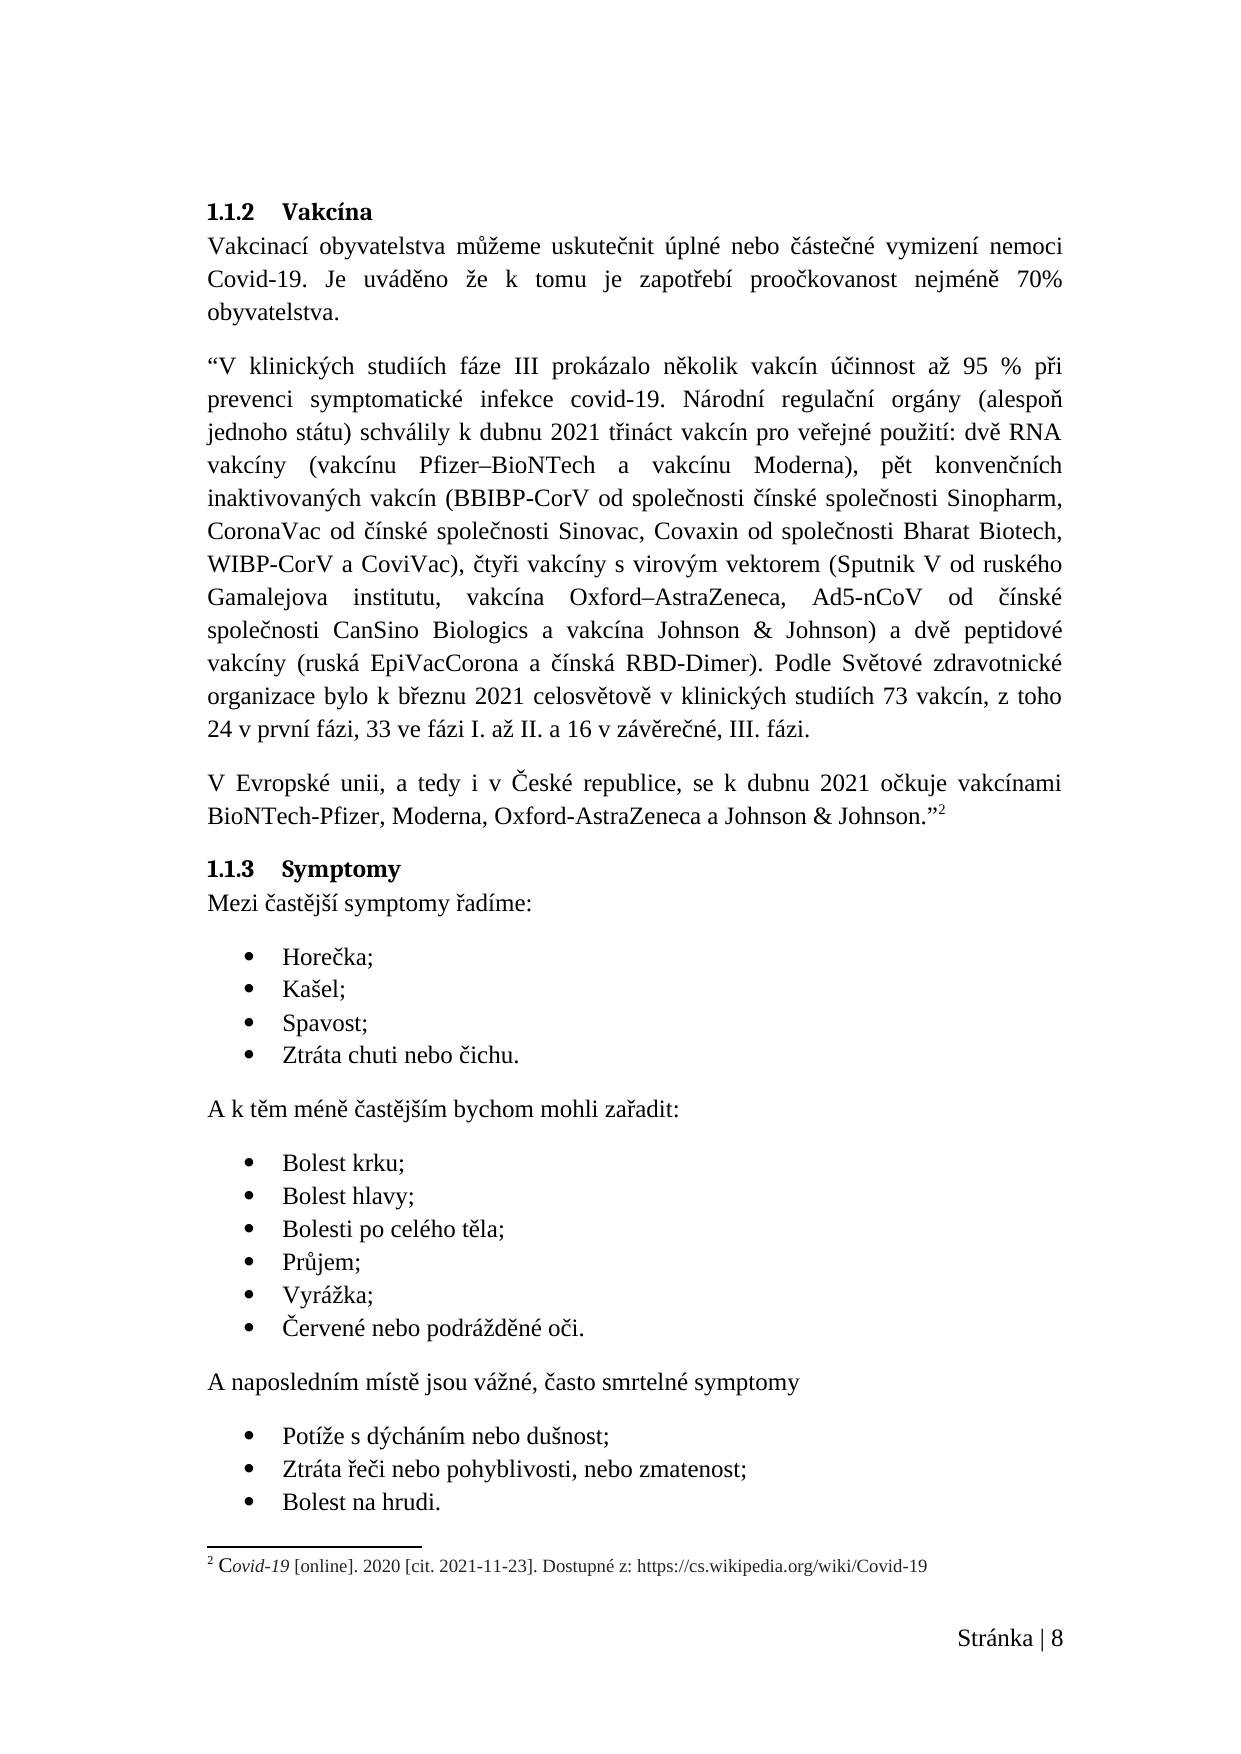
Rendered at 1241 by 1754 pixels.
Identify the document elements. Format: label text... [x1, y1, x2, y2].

text Mezi častější symptomy řadíme: [207, 888, 1063, 916]
text A naposledním místě jsou vážné, často smrtelné symptomy [207, 1367, 1063, 1396]
subtitle Vakcína [207, 198, 1063, 227]
list Bolest na hrudi. [244, 1487, 1063, 1516]
list Ztráta řeči nebo pohyblivosti, nebo zmatenost; [244, 1454, 1063, 1483]
text V Evropské unii, a tedy i v České republice, se k dubnu 2021 očkuje vakcínami BioNTech-Pfizer, Moderna, Oxford-AstraZeneca a Johnson & Johnson.” [207, 768, 1063, 829]
list Bolest hlavy; [244, 1181, 1063, 1210]
list Horečka; [244, 942, 1063, 970]
subtitle Symptomy [207, 855, 1063, 883]
list Kašel; [244, 974, 1063, 1003]
list Vyrážka; [244, 1280, 1063, 1309]
list Červené nebo podrážděné oči. [244, 1313, 1063, 1342]
list Bolesti po celého těla; [244, 1214, 1063, 1243]
list Průjem; [244, 1247, 1063, 1276]
list Spavost; [244, 1008, 1063, 1036]
text Vakcinací obyvatelstva můžeme uskutečnit úplné nebo částečné vymizení nemoci Covid-19. Je uváděno že k tomu je zapotřebí proočkovanost nejméně 70% obyvatelstva. [207, 231, 1063, 326]
list Potíže s dýcháním nebo dušnost; [244, 1421, 1063, 1450]
list Ztráta chuti nebo čichu. [244, 1041, 1063, 1069]
text A k těm méně častějším bychom mohli zařadit: [207, 1094, 1063, 1123]
list Bolest krku; [244, 1148, 1063, 1177]
text “V klinických studiích fáze III prokázalo několik vakcín účinnost až 95 % při prevenci symptomatické infekce covid-19. Národní regulační orgány (alespoň jednoho státu) schválily k dubnu 2021 třináct vakcín pro veřejné použití: dvě RNA vakcíny (vakcínu Pfizer–BioNTech a vakcínu Moderna), pět konvenčních inaktivovaných vakcín (BBIBP-CorV od společnosti čínské společnosti Sinopharm, CoronaVac od čínské společnosti Sinovac, Covaxin od společnosti Bharat Biotech, WIBP-CorV a CoviVac), čtyři vakcíny s virovým vektorem (Sputnik V od ruského Gamalejova institutu, vakcína Oxford–AstraZeneca, Ad5-nCoV od čínské společnosti CanSino Biologics a vakcína Johnson & Johnson) a dvě peptidové vakcíny (ruská EpiVacCorona a čínská RBD-Dimer). Podle Světové zdravotnické organizace bylo k březnu 2021 celosvětově v klinických studiích 73 vakcín, z toho 24 v první fázi, 33 ve fázi I. až II. a 16 v závěrečné, III. fázi. [207, 351, 1063, 743]
